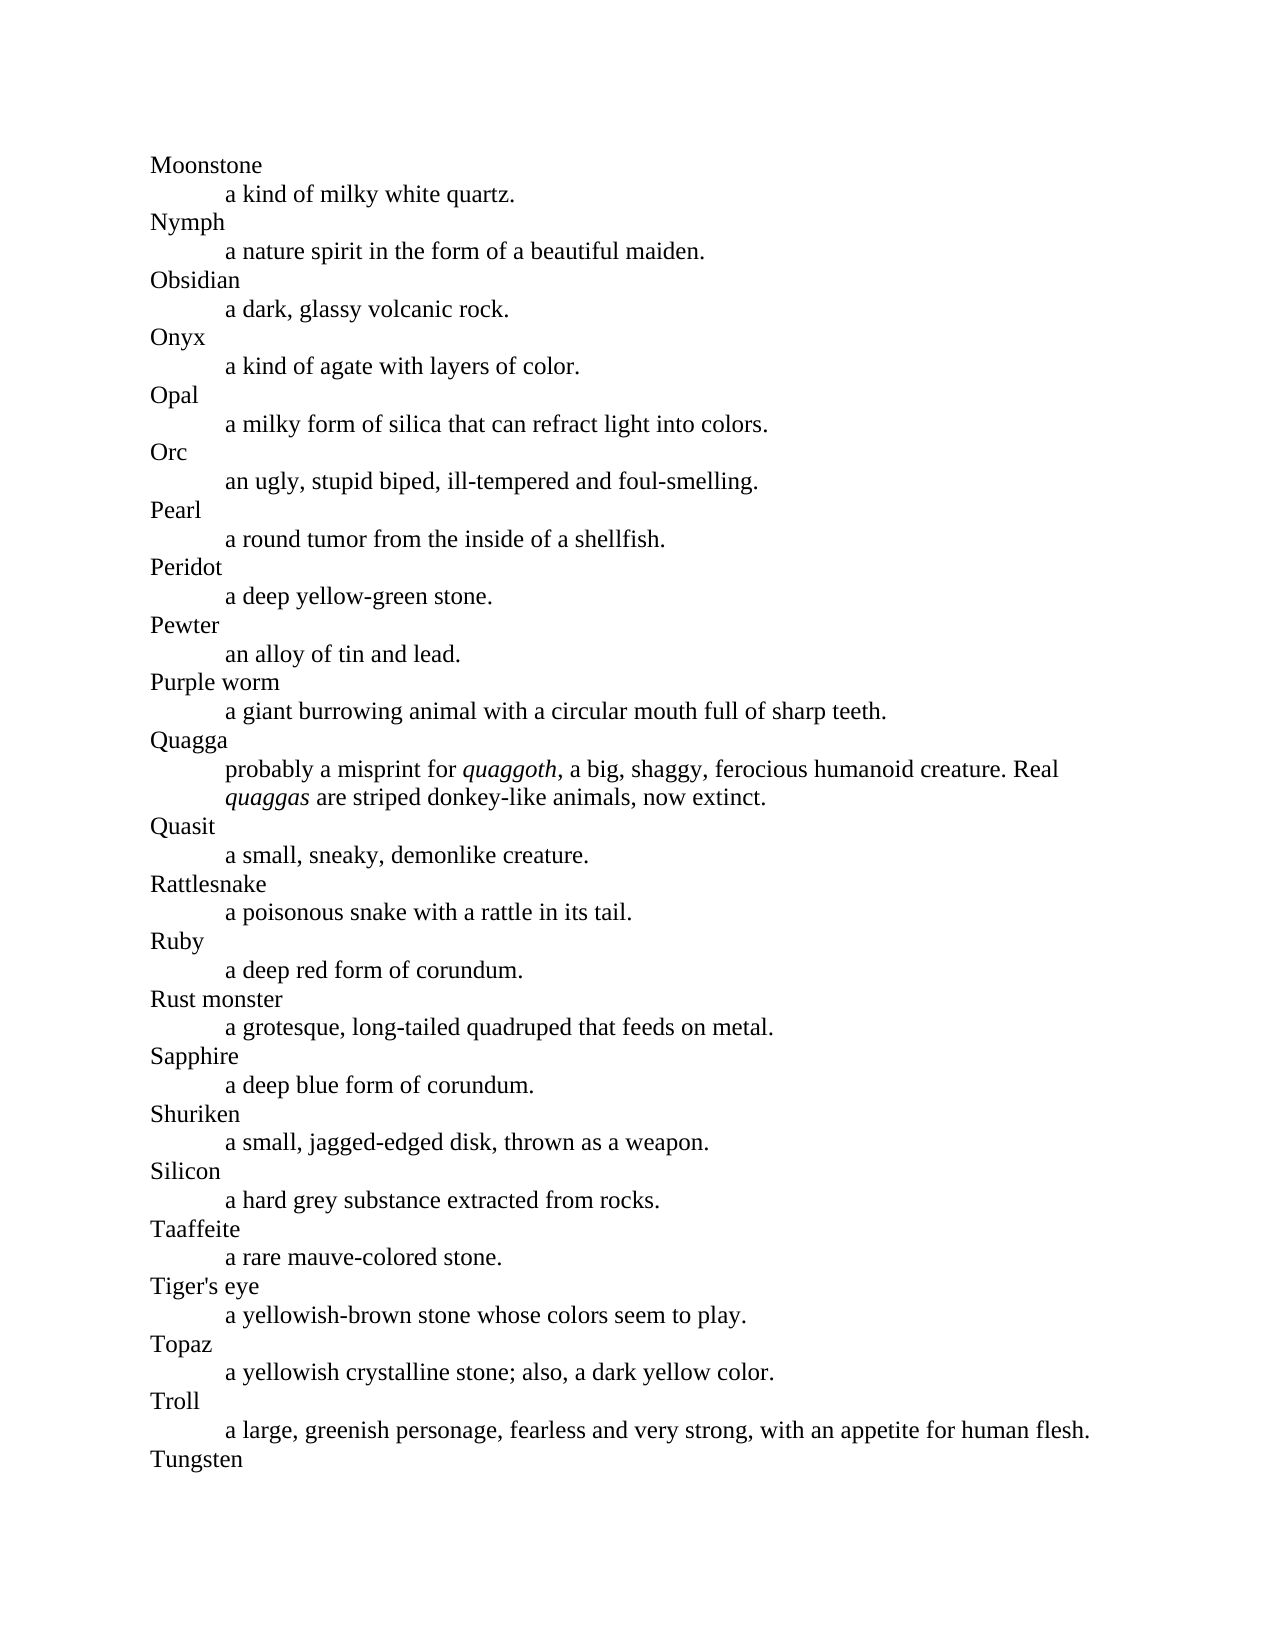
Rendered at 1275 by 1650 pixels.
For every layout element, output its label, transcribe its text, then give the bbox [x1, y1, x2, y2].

text probably a misprint for quaggoth, a big, shaggy, ferocious humanoid creature. Real quaggas are striped donkey-like animals, now extinct. [225, 754, 1125, 811]
text Shuriken [150, 1099, 1125, 1127]
text Rattlesnake [150, 869, 1125, 897]
text Moonstone [150, 150, 1125, 179]
text a giant burrowing animal with a circular mouth full of sharp teeth. [225, 696, 1125, 725]
text a small, jagged-edged disk, thrown as a weapon. [225, 1127, 1125, 1156]
text a kind of milky white quartz. [225, 179, 1125, 207]
text Rust monster [150, 984, 1125, 1012]
text Onyx [150, 322, 1125, 351]
text Ruby [150, 926, 1125, 955]
text Quasit [150, 811, 1125, 840]
text Tungsten [150, 1444, 1125, 1472]
text Topaz [150, 1329, 1125, 1357]
text a small, sneaky, demonlike creature. [225, 840, 1125, 869]
text a kind of agate with layers of color. [225, 351, 1125, 380]
text a large, greenish personage, fearless and very strong, with an appetite for human flesh. [225, 1415, 1125, 1444]
text a deep red form of corundum. [225, 955, 1125, 984]
text a hard grey substance extracted from rocks. [225, 1185, 1125, 1214]
text Troll [150, 1386, 1125, 1415]
text a dark, glassy volcanic rock. [225, 294, 1125, 322]
text a yellowish-brown stone whose colors seem to play. [225, 1300, 1125, 1329]
text Opal [150, 380, 1125, 409]
text Pearl [150, 495, 1125, 524]
text a yellowish crystalline stone; also, a dark yellow color. [225, 1357, 1125, 1386]
text a deep blue form of corundum. [225, 1070, 1125, 1099]
text an alloy of tin and lead. [225, 639, 1125, 667]
text Sapphire [150, 1041, 1125, 1070]
text Nymph [150, 207, 1125, 236]
text a milky form of silica that can refract light into colors. [225, 409, 1125, 437]
text an ugly, stupid biped, ill-tempered and foul-smelling. [225, 466, 1125, 495]
text Orc [150, 437, 1125, 466]
text Pewter [150, 610, 1125, 639]
text Quagga [150, 725, 1125, 754]
text a rare mauve-colored stone. [225, 1242, 1125, 1271]
text Taaffeite [150, 1214, 1125, 1242]
text Silicon [150, 1156, 1125, 1185]
text Peridot [150, 552, 1125, 581]
text a grotesque, long-tailed quadruped that feeds on metal. [225, 1012, 1125, 1041]
text Obsidian [150, 265, 1125, 294]
text a round tumor from the inside of a shellfish. [225, 524, 1125, 552]
text a deep yellow-green stone. [225, 581, 1125, 610]
text Purple worm [150, 667, 1125, 696]
text a poisonous snake with a rattle in its tail. [225, 897, 1125, 926]
text Tiger's eye [150, 1271, 1125, 1300]
text a nature spirit in the form of a beautiful maiden. [225, 236, 1125, 265]
